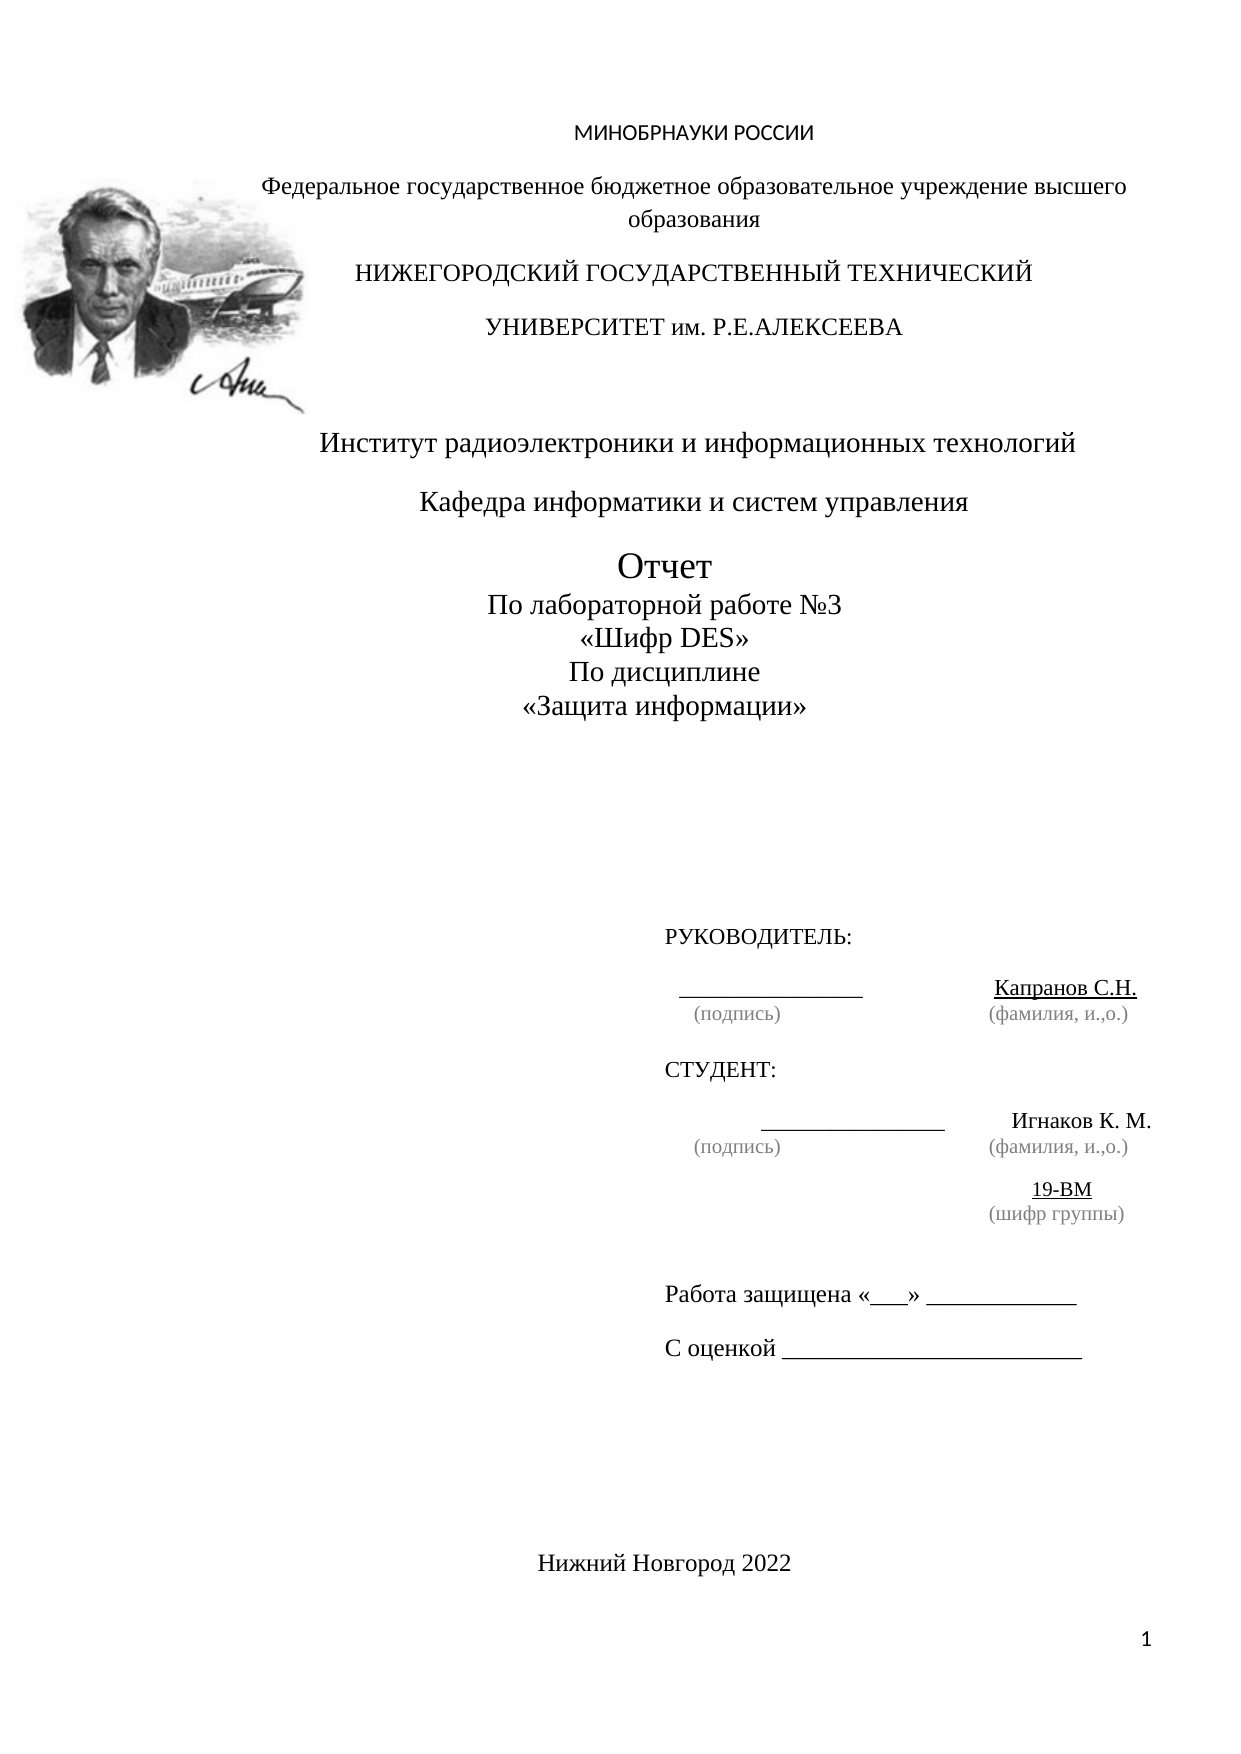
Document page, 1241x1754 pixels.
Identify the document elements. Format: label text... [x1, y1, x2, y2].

text ________________ Игнаков К. М. [664, 1108, 1152, 1134]
text По лабораторной работе №3 [177, 587, 1152, 621]
text НИЖЕГОРОДСКИЙ ГОСУДАРСТВЕННЫЙ ТЕХНИЧЕСКИЙ [236, 258, 1152, 287]
text Отчет [177, 544, 1152, 587]
text УНИВЕРСИТЕТ им. Р.Е.АЛЕКСЕЕВА [236, 312, 1152, 341]
text По дисциплине [177, 654, 1152, 688]
text РУКОВОДИТЕЛЬ: [664, 923, 1152, 950]
text МИНОБРНАУКИ РОССИИ [236, 118, 1152, 146]
text (шифр группы) [664, 1201, 1152, 1225]
text (подпись) (фамилия, и.,о.) [664, 1134, 1152, 1158]
text (подпись) (фамилия, и.,о.) [664, 1001, 1152, 1025]
text «Шифр DES» [177, 621, 1152, 654]
text С оценкой ________________________ [664, 1333, 1152, 1362]
text ________________ Капранов С.Н. [664, 974, 1152, 1001]
text Кафедра информатики и систем управления [236, 484, 1152, 518]
text 19-ВМ [664, 1177, 1152, 1201]
text «Защита информации» [177, 688, 1152, 721]
text СТУДЕНТ: [664, 1057, 1152, 1083]
text Работа защищена «___» ____________ [664, 1279, 1152, 1308]
text Институт радиоэлектроники и информационных технологий [236, 425, 1152, 459]
text Федеральное государственное бюджетное образовательное учреждение высшего образования [236, 171, 1152, 233]
text Нижний Новгород 2022 [177, 1548, 1152, 1577]
